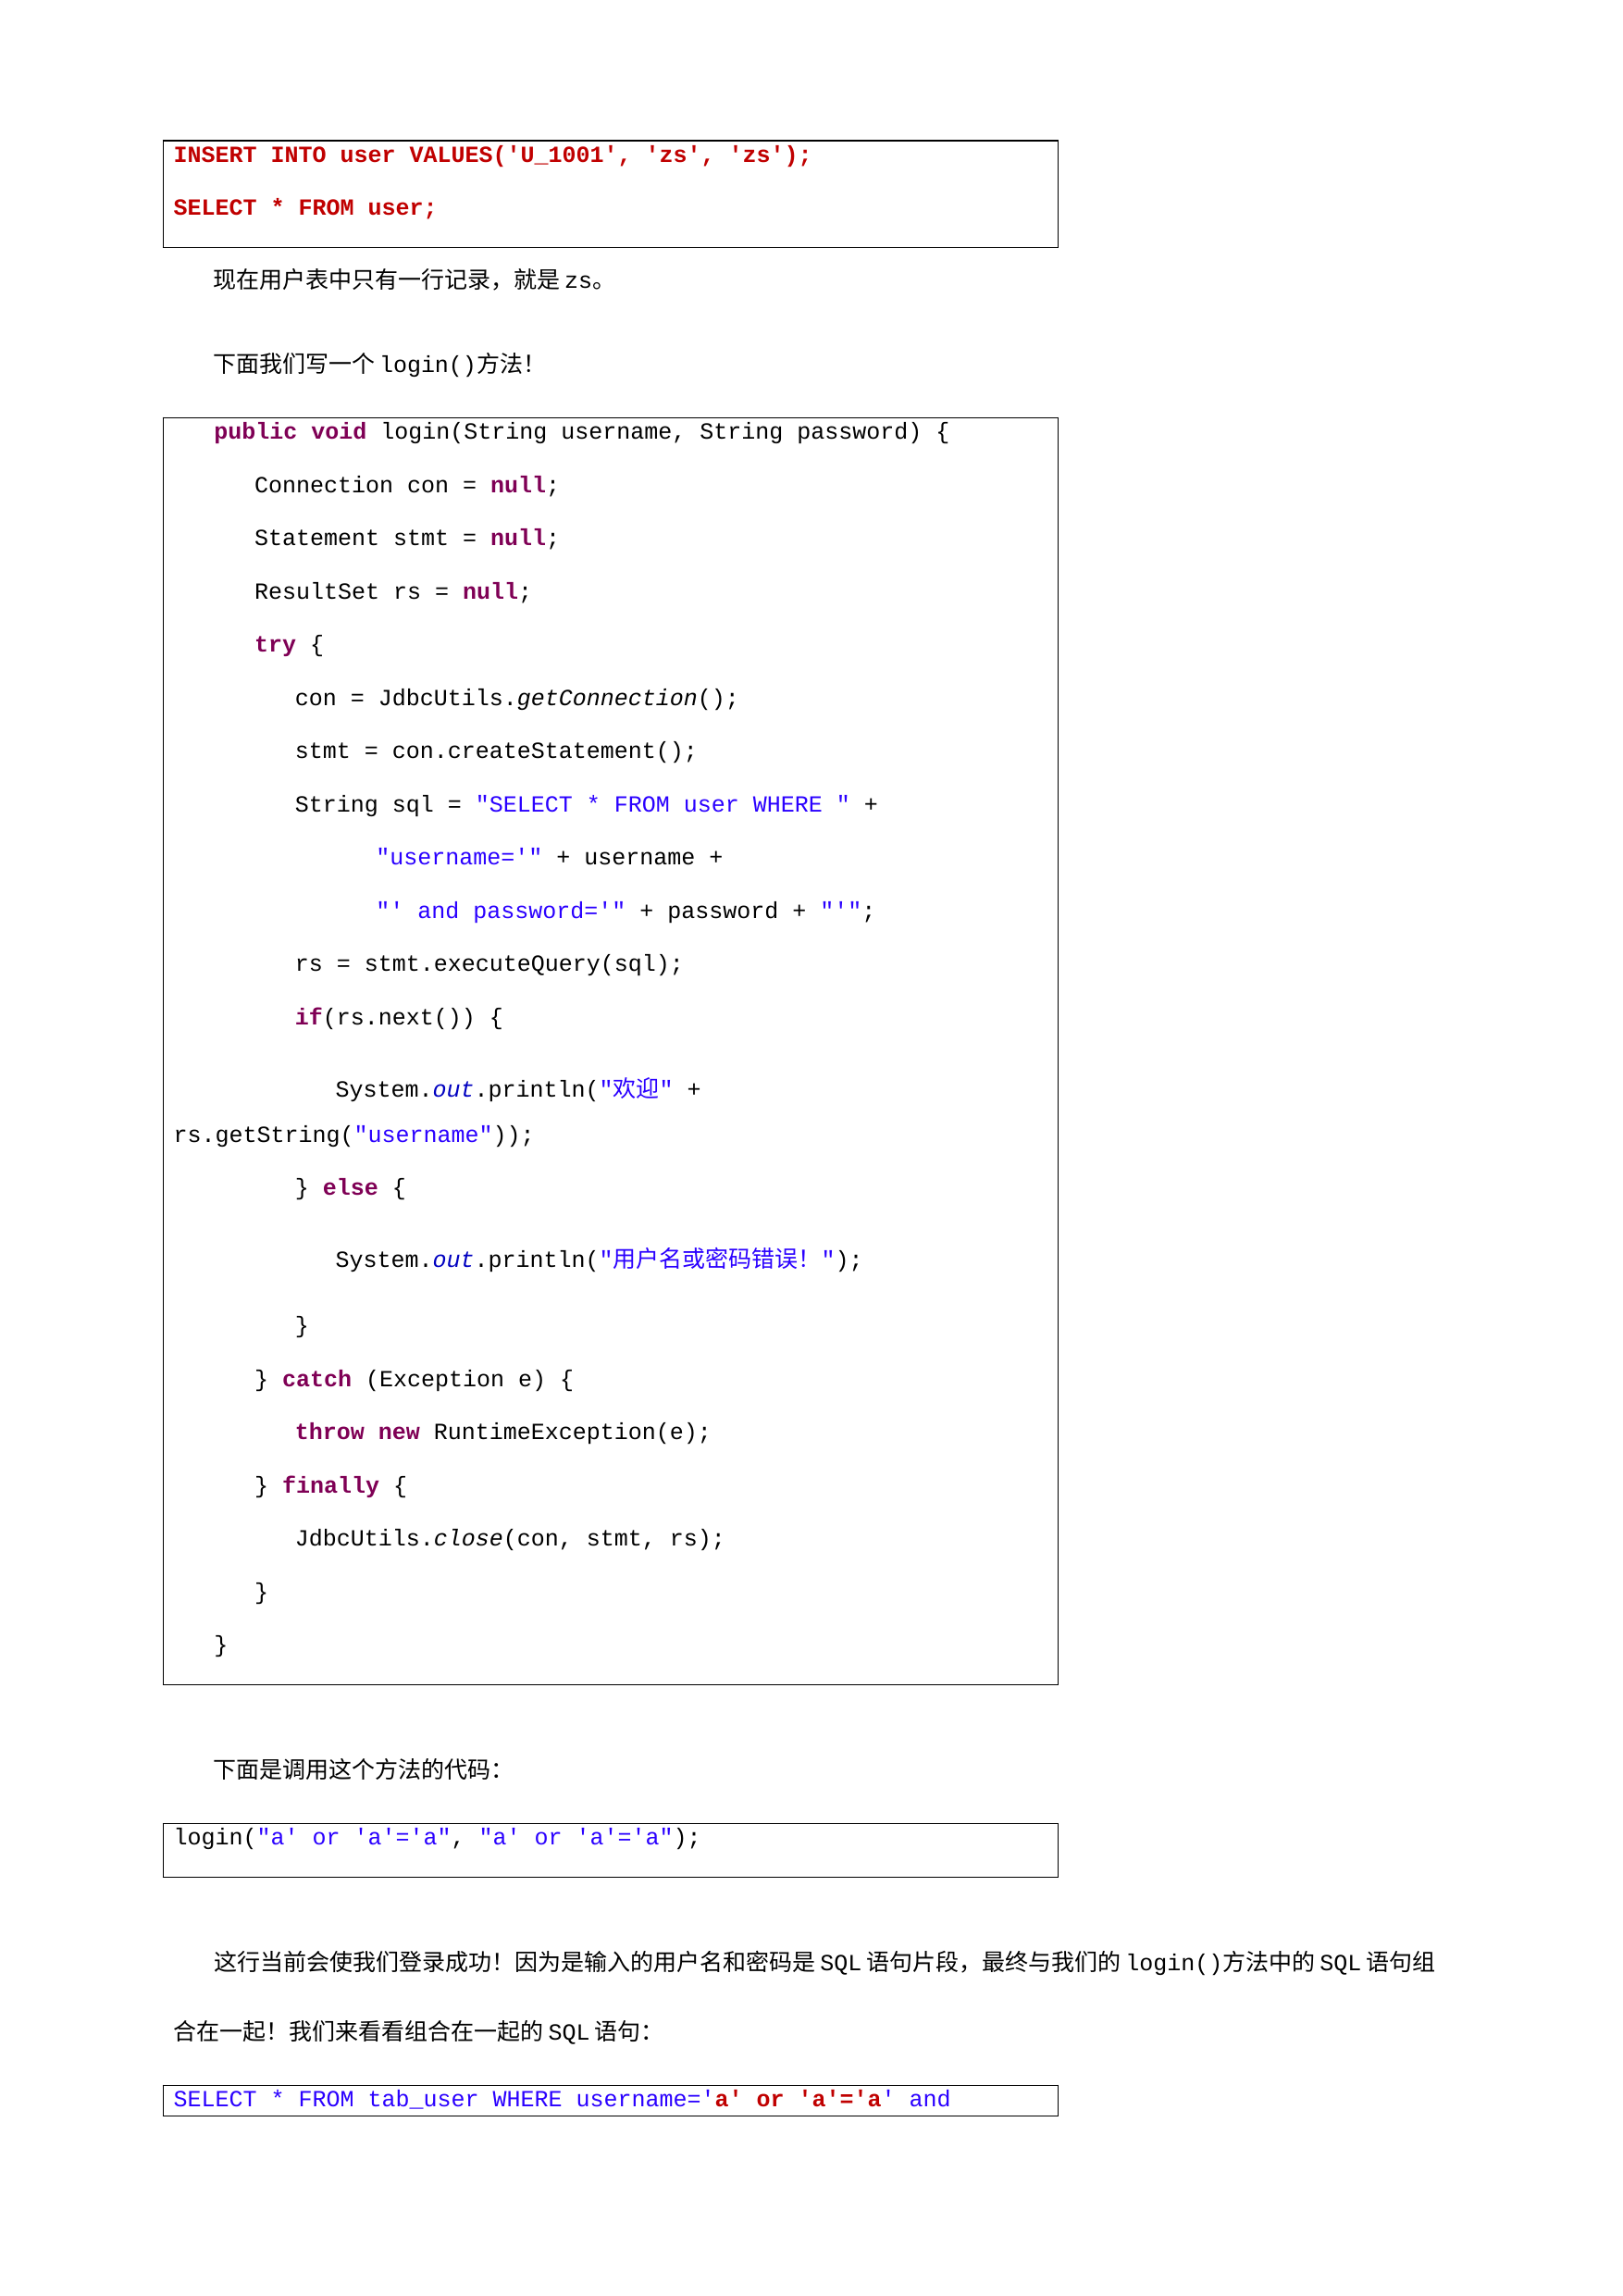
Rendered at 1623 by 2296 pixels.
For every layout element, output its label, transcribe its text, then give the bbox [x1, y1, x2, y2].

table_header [164, 142, 1058, 247]
table_header public void login(String username, String password) { Connection con = null; Statement stmt = null; ResultSet rs = null; try { con = JdbcUtils.getConnection(); stmt = con.createStatement(); String sql = "SELECT * FROM user WHERE " + "username='" + username + "' and password='" + password + "'"; rs = stmt.executeQuery(sql); if(rs.next()) { System.out.println("欢迎" + rs.getString("username")); } else { System.out.println("用户名或密码错误！"); } } catch (Exception e) { throw new RuntimeException(e); } finally { JdbcUtils.close(con, stmt, rs); } } [164, 418, 1058, 1684]
text 下面是调用这个方法的代码： [173, 1738, 1449, 1798]
text 现在用户表中只有一行记录，就是zs。 [173, 248, 1449, 308]
table_header login("a' or 'a'='a", "a' or 'a'='a"); [164, 1824, 1058, 1877]
text 这行当前会使我们登录成功！因为是输入的用户名和密码是SQL语句片段，最终与我们的login()方法中的SQL语句组合在一起！我们来看看组合在一起的SQL语句： [173, 1930, 1449, 2060]
text 下面我们写一个login()方法！ [173, 332, 1449, 392]
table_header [164, 2086, 1058, 2116]
